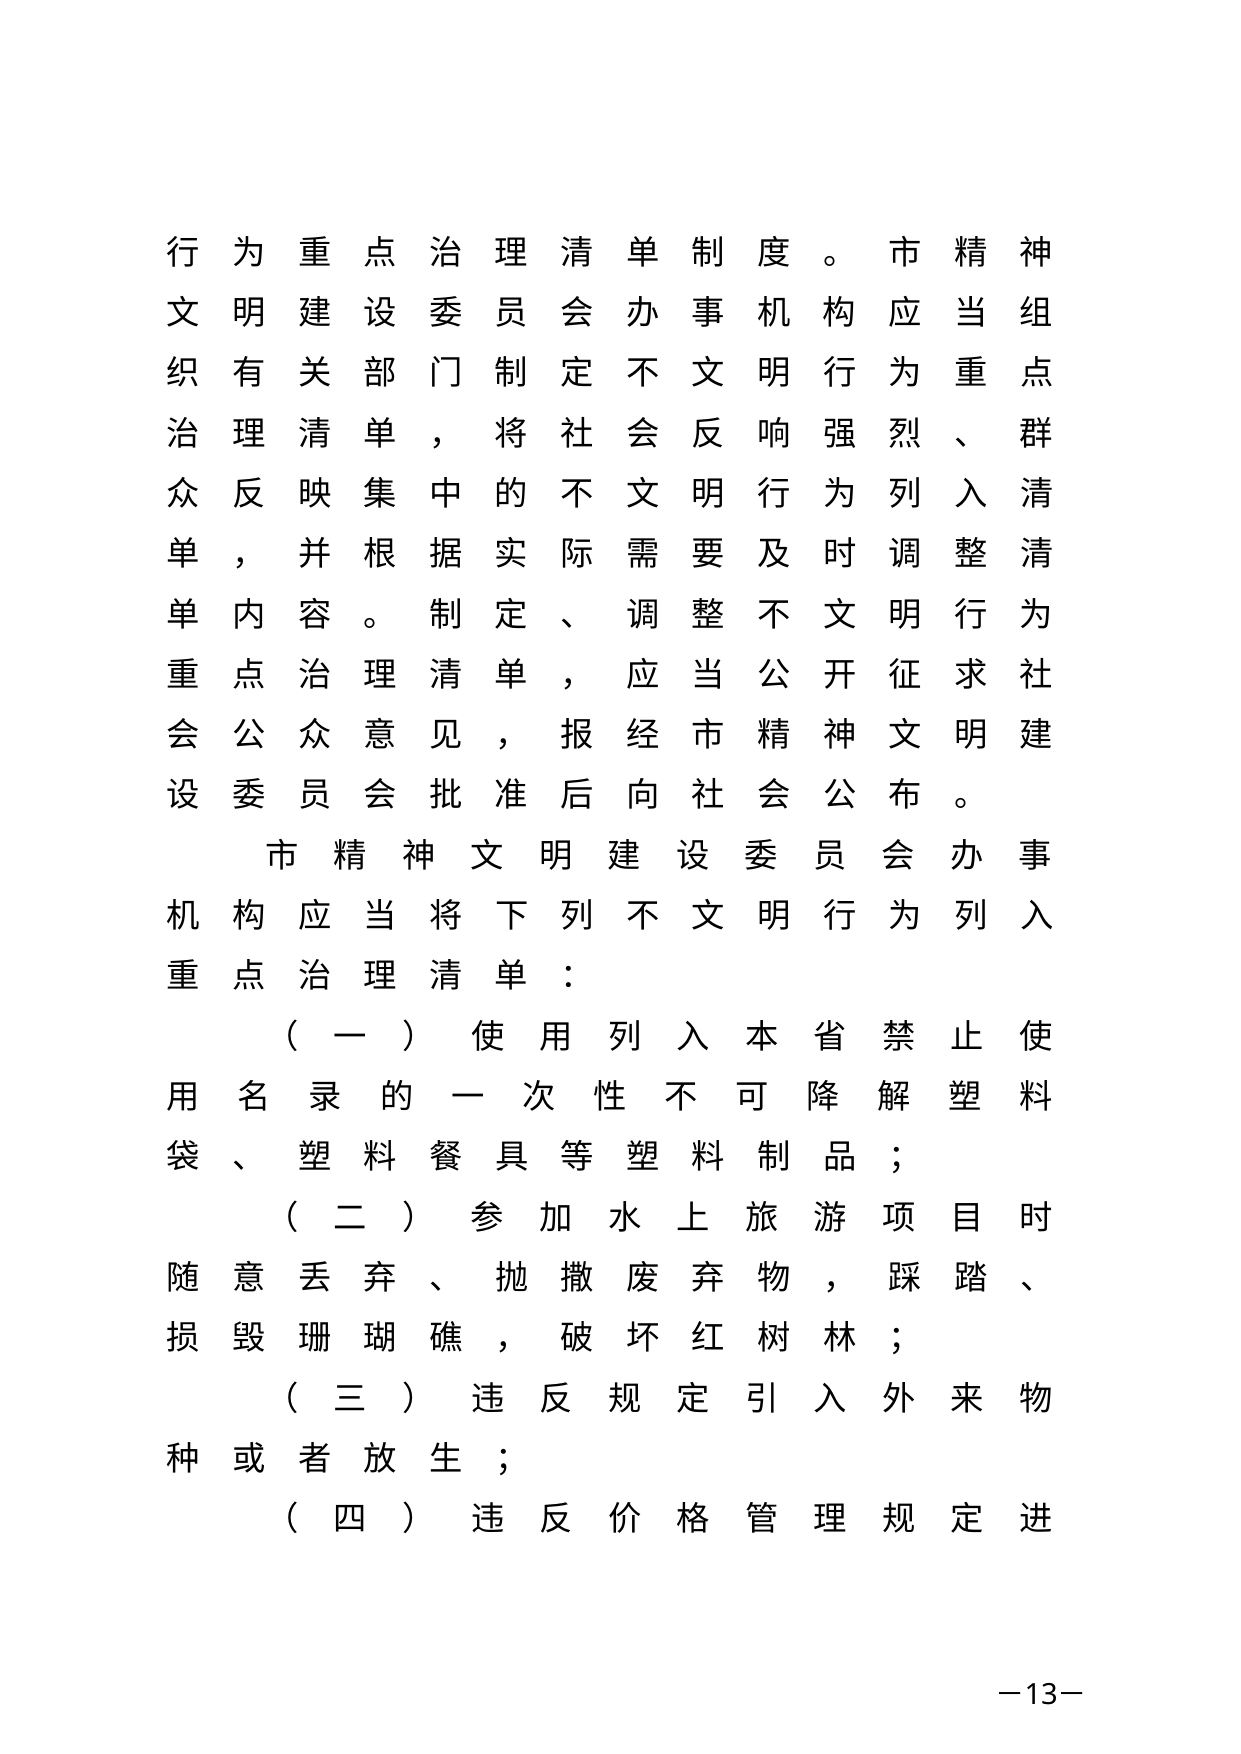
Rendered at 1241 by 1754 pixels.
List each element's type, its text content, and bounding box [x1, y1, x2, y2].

text （二）参加水上旅游项目时随意丢弃、抛撒废弃物，踩踏、损毁珊瑚礁，破坏红树林； [167, 1184, 1085, 1365]
text 市精神文明建设委员会办事机构应当将下列不文明行为列入重点治理清单： [167, 822, 1085, 1003]
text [167, 1486, 1085, 1546]
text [167, 219, 1085, 822]
text （一）使用列入本省禁止使用名录的一次性不可降解塑料袋、塑料餐具等塑料制品； [167, 1003, 1085, 1184]
text （三）违反规定引入外来物种或者放生； [167, 1365, 1085, 1486]
